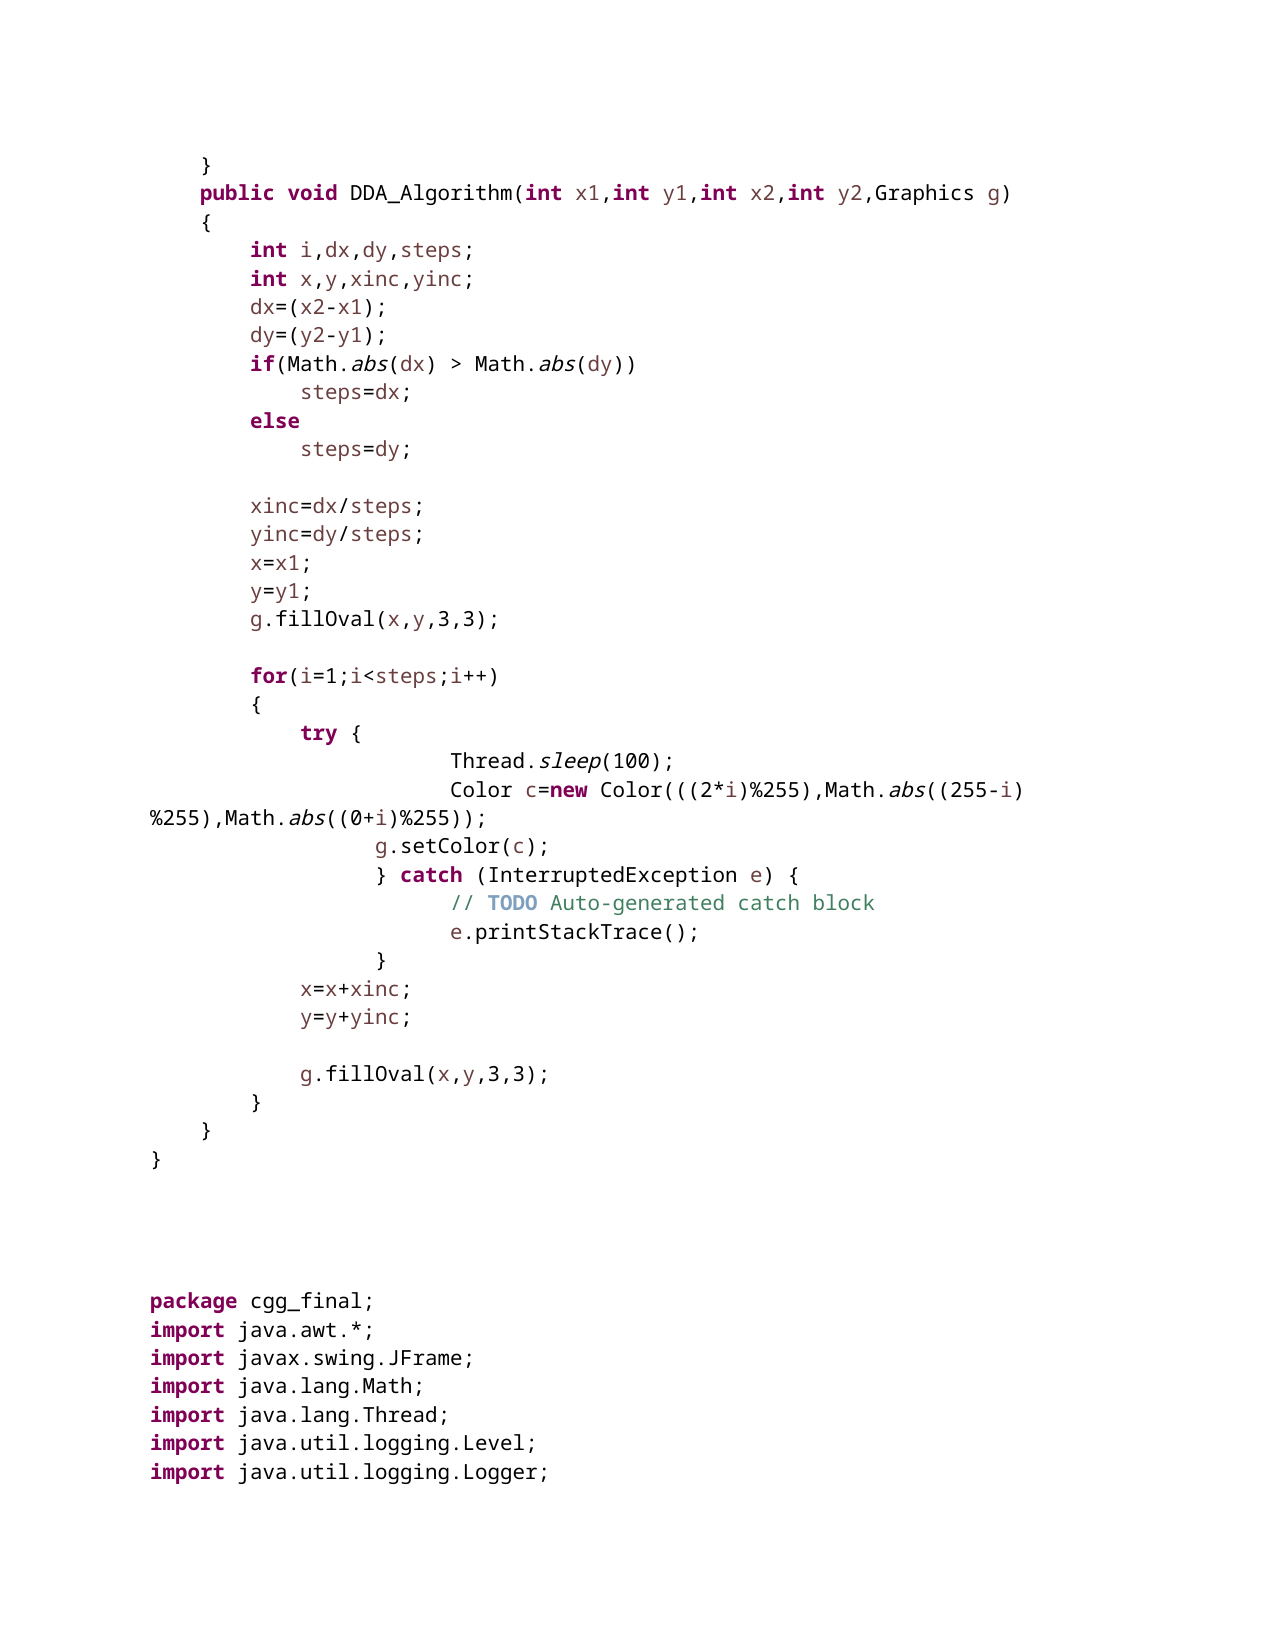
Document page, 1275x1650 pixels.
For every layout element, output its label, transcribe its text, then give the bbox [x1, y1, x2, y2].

text dx=(x2-x1); [150, 292, 1125, 321]
text package cgg_final; [150, 1286, 1125, 1315]
text Thread.sleep(100); [150, 746, 1125, 775]
text g.setColor(c); [150, 832, 1125, 860]
text dy=(y2-y1); [150, 321, 1125, 349]
text y=y1; [150, 576, 1125, 604]
text try { [150, 718, 1125, 746]
text int i,dx,dy,steps; [150, 235, 1125, 264]
text else [150, 406, 1125, 434]
text import java.awt.*; [150, 1315, 1125, 1343]
text } [150, 1116, 1125, 1144]
text } [150, 945, 1125, 974]
text yinc=dy/steps; [150, 519, 1125, 548]
text Color c=new Color(((2*i)%255),Math.abs((255-i)%255),Math.abs((0+i)%255)); [150, 775, 1125, 832]
text import javax.swing.JFrame; [150, 1343, 1125, 1372]
text import java.util.logging.Level; [150, 1428, 1125, 1457]
text steps=dy; [150, 434, 1125, 463]
text int x,y,xinc,yinc; [150, 264, 1125, 292]
text import java.lang.Math; [150, 1372, 1125, 1400]
text } [150, 1087, 1125, 1116]
text xinc=dx/steps; [150, 491, 1125, 519]
text y=y+yinc; [150, 1002, 1125, 1031]
text } [150, 150, 1125, 178]
text for(i=1;i<steps;i++) [150, 661, 1125, 689]
text import java.util.logging.Logger; [150, 1457, 1125, 1485]
text g.fillOval(x,y,3,3); [150, 604, 1125, 633]
text e.printStackTrace(); [150, 917, 1125, 945]
text import java.lang.Thread; [150, 1400, 1125, 1428]
text x=x+xinc; [150, 974, 1125, 1002]
text // TODO Auto-generated catch block [150, 888, 1125, 917]
text x=x1; [150, 548, 1125, 576]
text steps=dx; [150, 377, 1125, 406]
text public void DDA_Algorithm(int x1,int y1,int x2,int y2,Graphics g) [150, 178, 1125, 207]
text { [150, 207, 1125, 235]
text { [150, 689, 1125, 718]
text } catch (InterruptedException e) { [150, 860, 1125, 888]
text g.fillOval(x,y,3,3); [150, 1059, 1125, 1087]
text } [150, 1144, 1125, 1172]
text if(Math.abs(dx) > Math.abs(dy)) [150, 349, 1125, 377]
